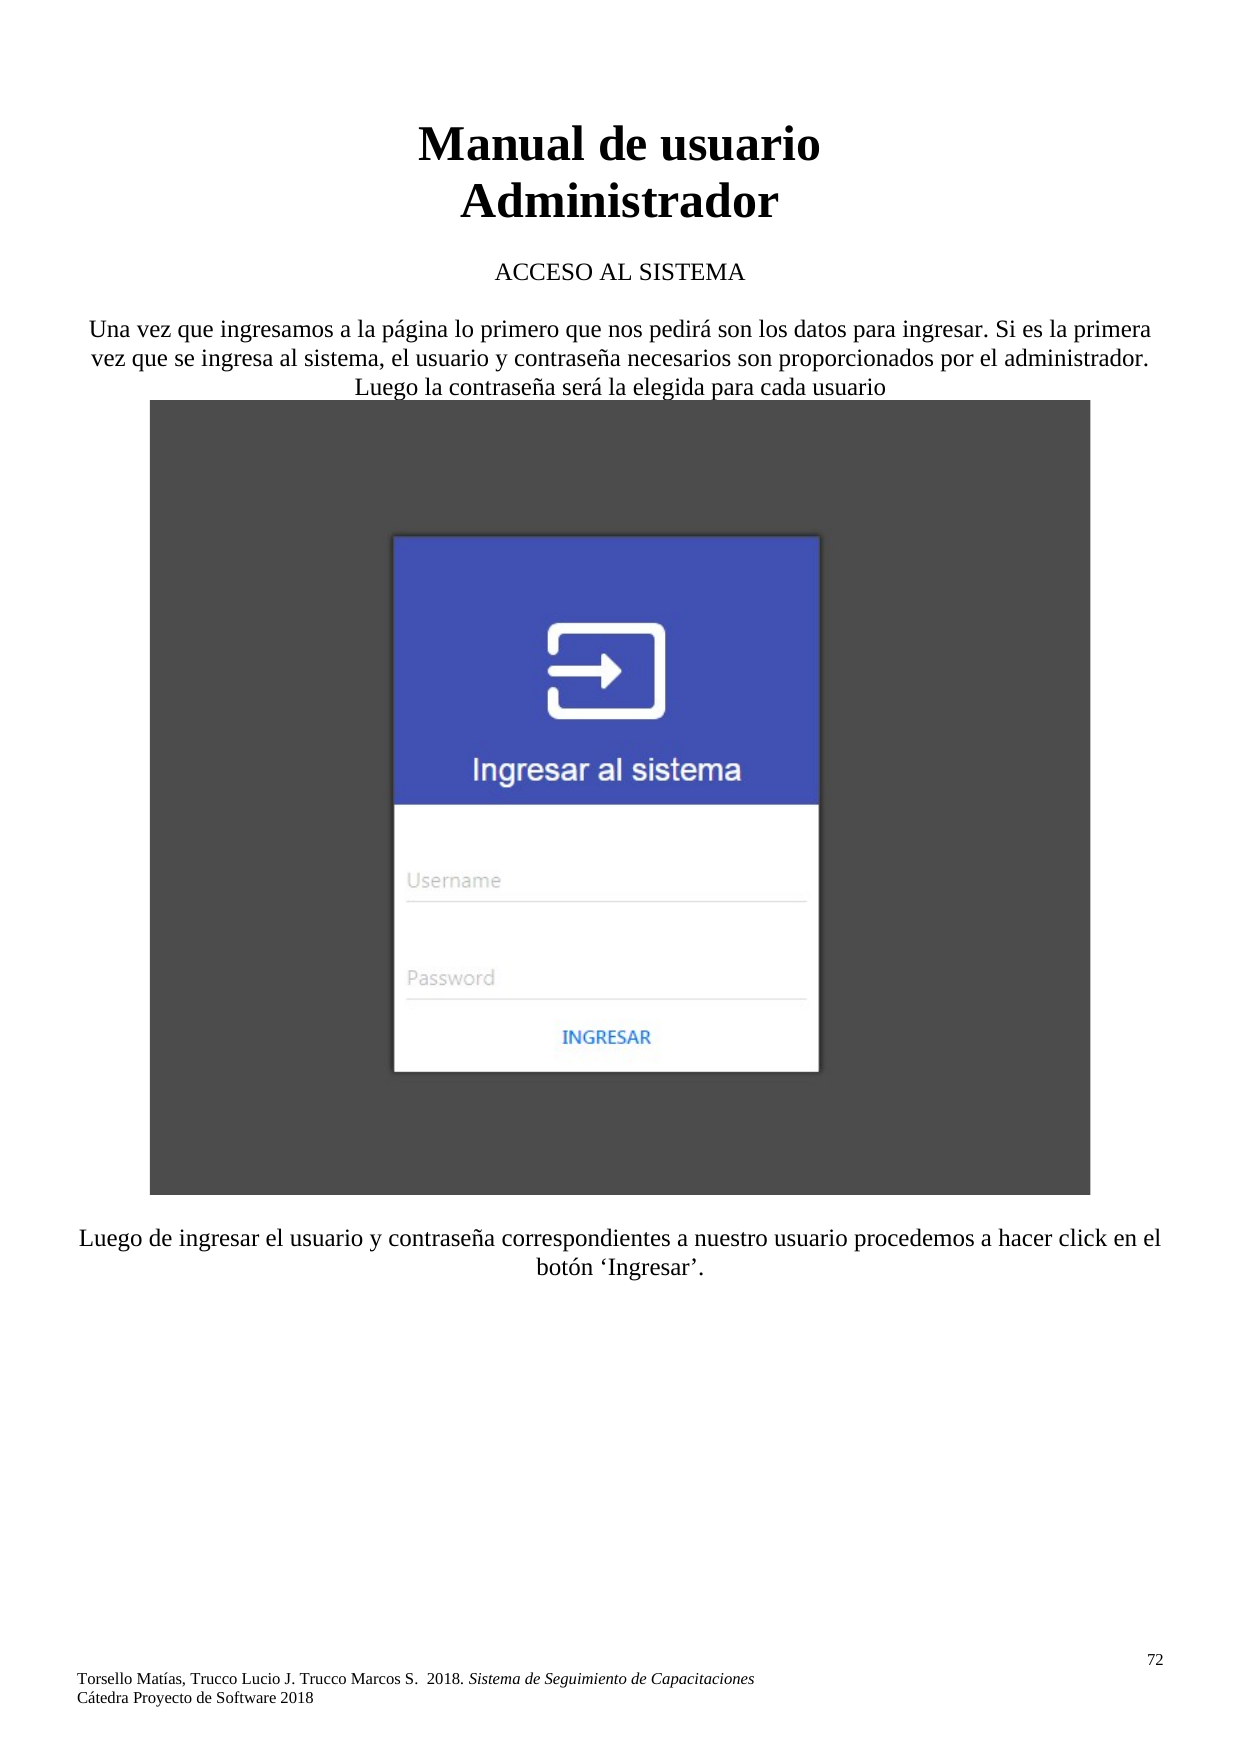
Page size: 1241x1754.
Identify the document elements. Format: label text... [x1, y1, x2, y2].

text Luego de ingresar el usuario y contraseña correspondientes a nuestro usuario procedemos a hacer click en el botón ‘Ingresar’. [77, 1223, 1163, 1281]
text ACCESO AL SISTEMA [77, 257, 1163, 286]
picture [149, 400, 1091, 1195]
text Manual de usuario [77, 113, 1163, 171]
text Administrador [77, 171, 1163, 228]
